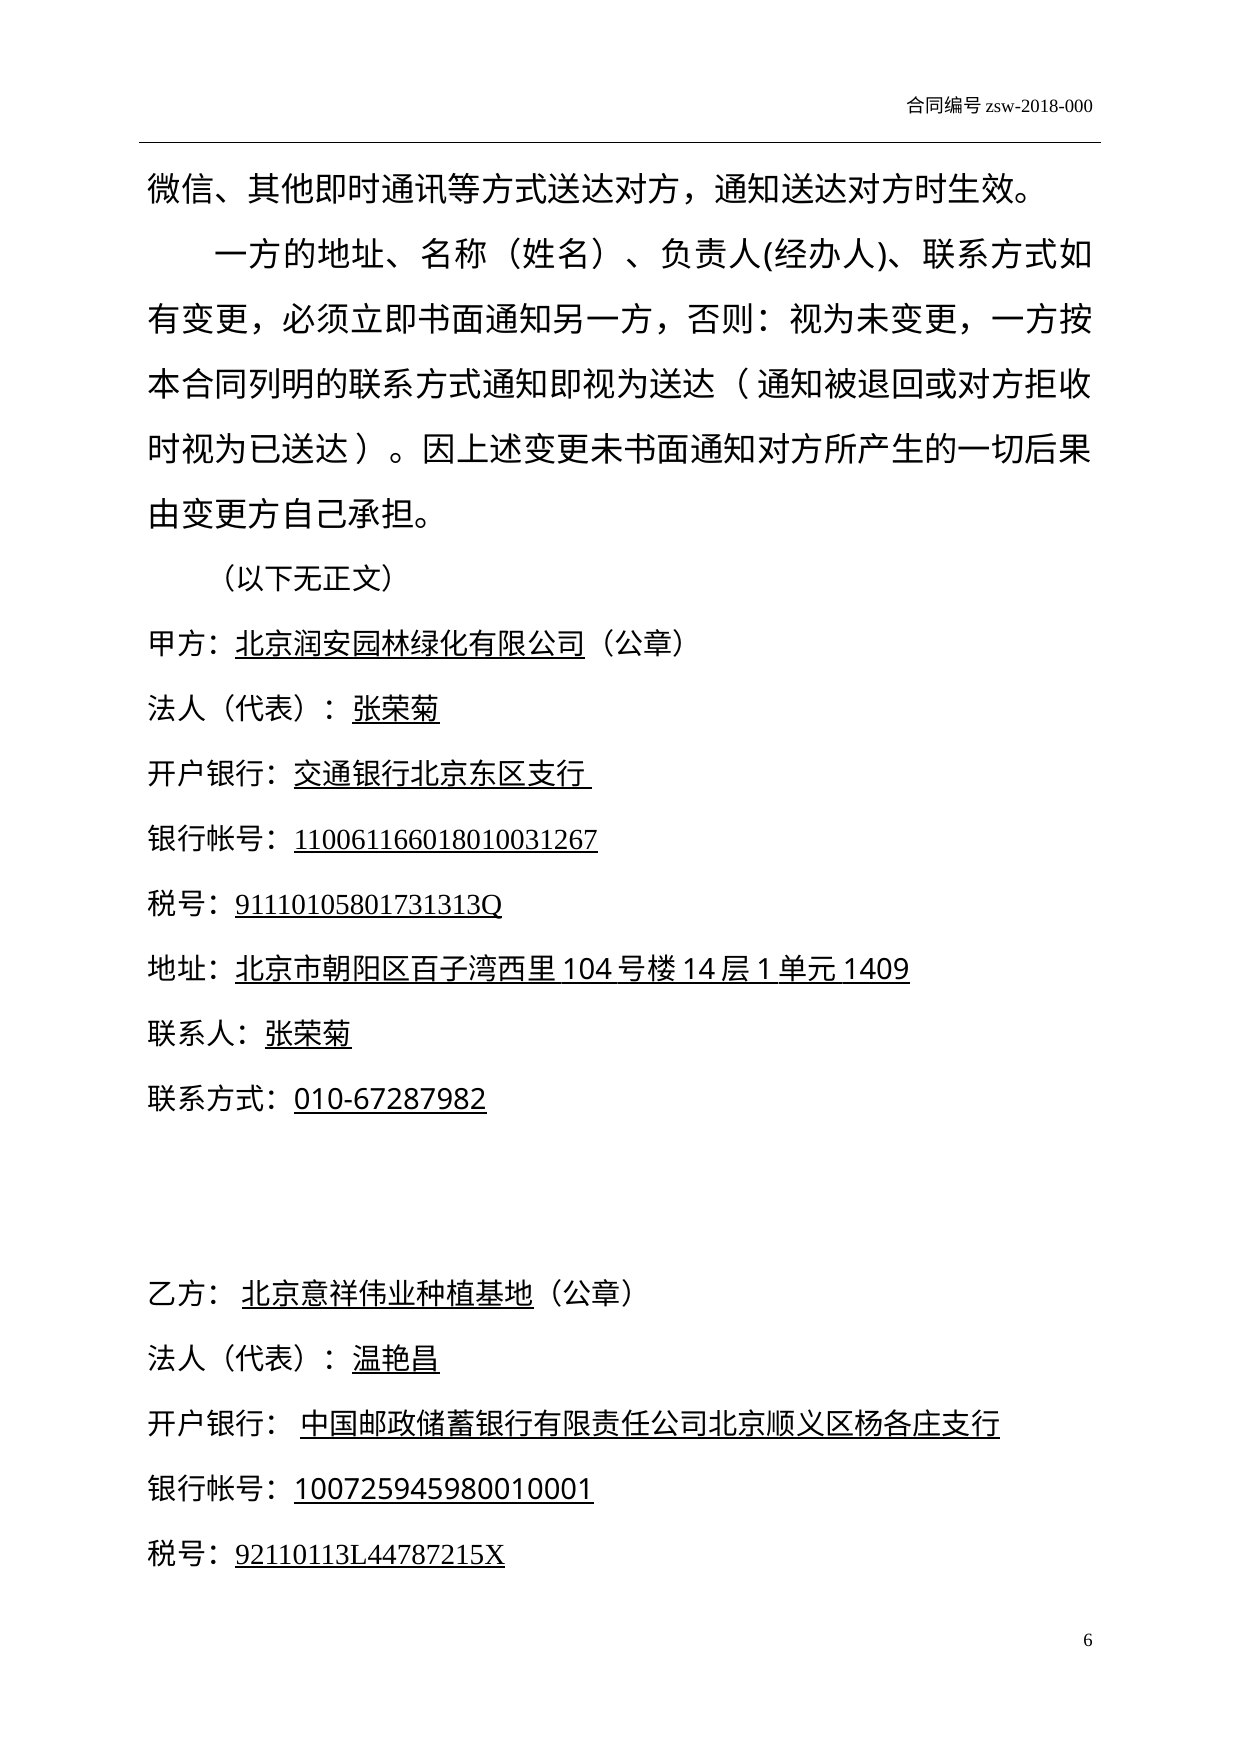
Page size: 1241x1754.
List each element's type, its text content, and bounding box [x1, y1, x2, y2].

text 地址：北京市朝阳区百子湾西里104号楼14层1单元1409 [148, 934, 1070, 999]
text 一方的地址、名称（姓名）、负责人(经办人)、联系方式如有变更，必须立即书面通知另一方，否则：视为未变更，一方按本合同列明的联系方式通知即视为送达（ 通知被退回或对方拒收时视为已送达 ）。因上述变更未书面通知对方所产生的一切后果由变更方自己承担。 [148, 219, 1093, 544]
text 法人（代表）：张荣菊 [148, 674, 1070, 739]
text 税号：92110113L44787215X [148, 1519, 1070, 1584]
text 联系方式：010-67287982 [148, 1064, 1070, 1129]
text 法人（代表）：温艳昌 [148, 1324, 1070, 1389]
text （以下无正文） [148, 544, 1093, 609]
text 甲方：北京润安园林绿化有限公司（公章） [148, 609, 1070, 674]
text 联系人：张荣菊 [148, 999, 1070, 1064]
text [148, 154, 1093, 219]
text 银行帐号：110061166018010031267 [148, 804, 1093, 869]
text 银行帐号：100725945980010001 [148, 1454, 1070, 1519]
text 开户银行：交通银行北京东区支行 [148, 739, 1093, 804]
text 税号：91110105801731313Q [148, 869, 1070, 934]
text 开户银行： 中国邮政储蓄银行有限责任公司北京顺义区杨各庄支行 [148, 1389, 1070, 1454]
text 乙方： 北京意祥伟业种植基地（公章） [148, 1259, 1070, 1324]
